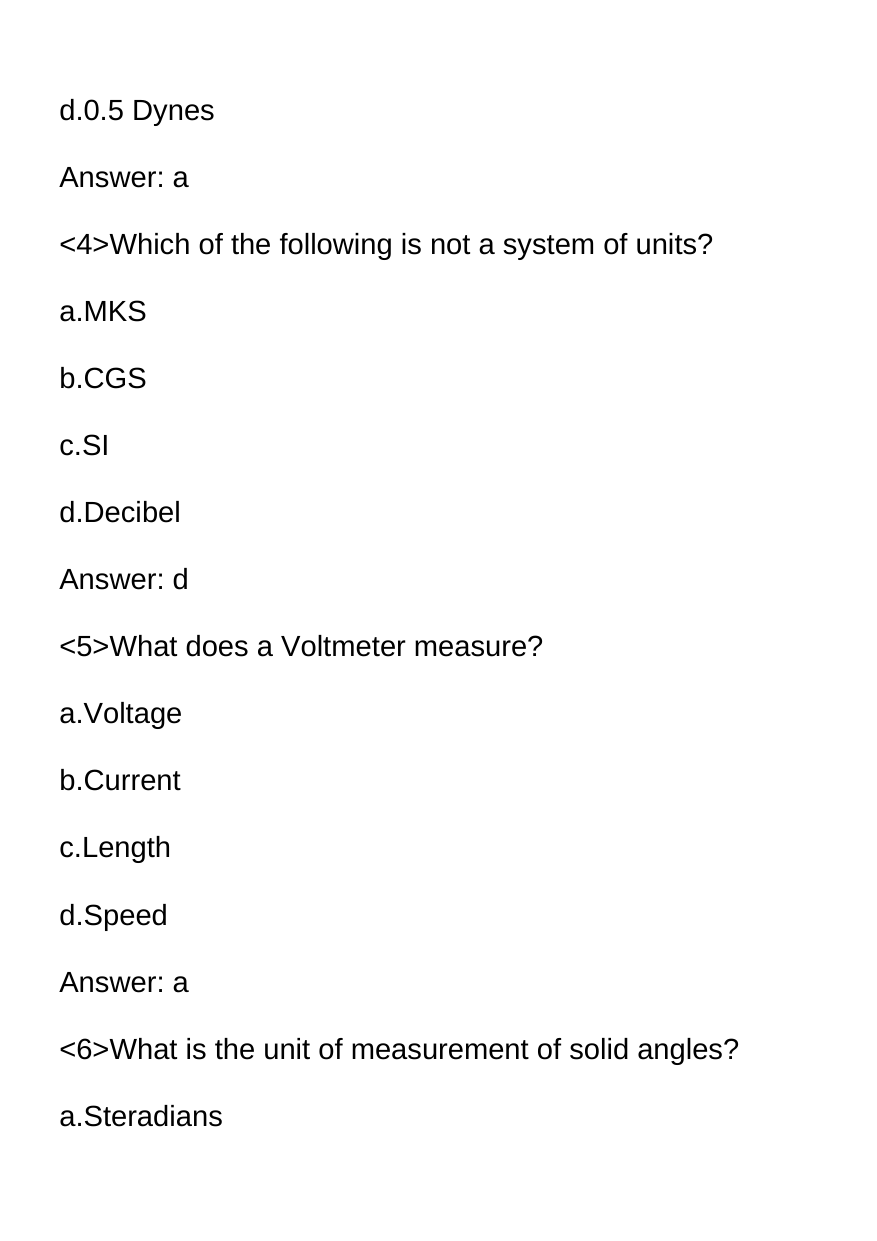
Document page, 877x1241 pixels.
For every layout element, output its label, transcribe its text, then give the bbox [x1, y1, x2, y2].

text Answer: d [59, 562, 818, 596]
text c.SI [59, 428, 818, 462]
text <5>What does a Voltmeter measure? [59, 629, 818, 663]
text b.Current [59, 763, 818, 797]
text a.Voltage [59, 696, 818, 730]
text d.Decibel [59, 495, 818, 529]
text a.Steradians [59, 1099, 818, 1132]
text <4>Which of the following is not a system of units? [59, 227, 818, 260]
text a.MKS [59, 294, 818, 327]
text b.CGS [59, 361, 818, 394]
text Answer: a [59, 160, 818, 193]
text <6>What is the unit of measurement of solid angles? [59, 1032, 818, 1065]
text Answer: a [59, 965, 818, 998]
text d.0.5 Dynes [59, 93, 818, 126]
text d.Speed [59, 898, 818, 931]
text c.Length [59, 831, 818, 864]
